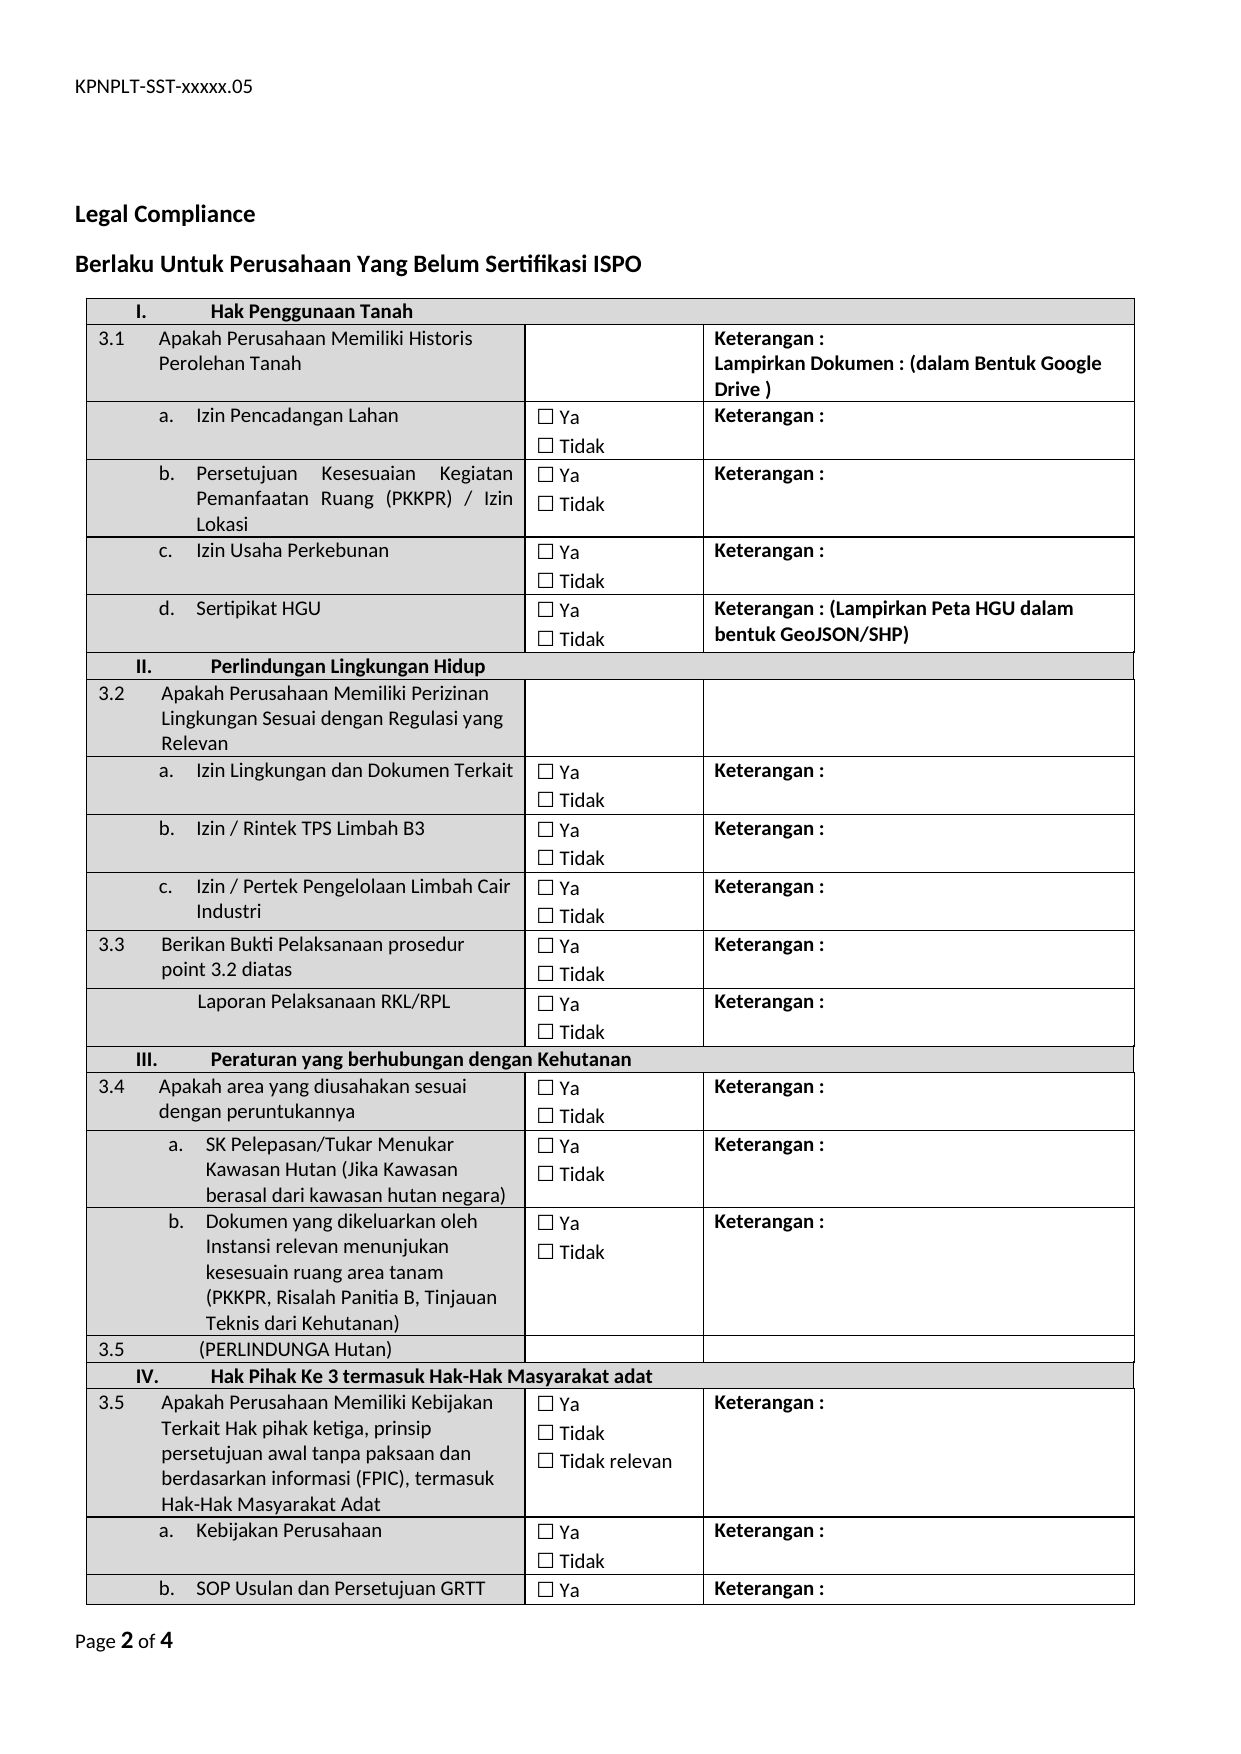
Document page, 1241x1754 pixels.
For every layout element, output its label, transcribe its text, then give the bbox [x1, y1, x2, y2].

table_cell Keterangan : [704, 931, 1134, 988]
table_cell Kebijakan Perusahaan [150, 1518, 524, 1574]
table_cell [87, 757, 150, 814]
table_cell Keterangan : [704, 1518, 1134, 1574]
table_cell Ya Tidak [526, 460, 703, 536]
table_cell Izin Lingkungan dan Dokumen Terkait [150, 757, 524, 814]
table_cell Ya Tidak [526, 931, 703, 988]
table_cell Ya Tidak [526, 1575, 703, 1604]
table_cell 3.1 [87, 325, 150, 401]
text Legal Compliance [75, 198, 1165, 229]
table_cell SK Pelepasan/Tukar Menukar Kawasan Hutan (Jika Kawasan berasal dari kawasan hutan negara) [150, 1131, 524, 1207]
table_cell Izin / Pertek Pengelolaan Limbah Cair Industri [150, 873, 524, 930]
table_cell [87, 538, 150, 594]
table_cell Ya Tidak [526, 873, 703, 930]
table_cell Ya Tidak Tidak relevan [526, 1389, 703, 1516]
table_header Hak Penggunaan Tanah [87, 299, 1134, 324]
table_cell Keterangan : [704, 1389, 1134, 1516]
table_cell Keterangan : [704, 1073, 1134, 1130]
table_cell Apakah Perusahaan Memiliki Historis Perolehan Tanah [150, 325, 524, 401]
table_cell 3.5 [87, 1336, 150, 1362]
table_cell [526, 680, 703, 756]
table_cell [150, 1575, 524, 1604]
table_cell [704, 680, 1134, 756]
table_cell Dokumen yang dikeluarkan oleh Instansi relevan menunjukan kesesuain ruang area tanam (PKKPR, Risalah Panitia B, Tinjauan Teknis dari Kehutanan) [150, 1208, 524, 1335]
table_cell Hak Pihak Ke 3 termasuk Hak-Hak Masyarakat adat [87, 1363, 1133, 1388]
text Berlaku Untuk Perusahaan Yang Belum Sertifikasi ISPO [75, 248, 1165, 278]
table_cell Ya Tidak [526, 595, 703, 652]
table_cell Keterangan : [704, 989, 1134, 1046]
table_cell [704, 1336, 1134, 1362]
table_cell Apakah Perusahaan Memiliki Kebijakan Terkait Hak pihak ketiga, prinsip persetujuan awal tanpa paksaan dan berdasarkan informasi (FPIC), termasuk Hak-Hak Masyarakat Adat [150, 1389, 524, 1516]
table_cell Keterangan : [704, 460, 1134, 536]
table_cell Keterangan : [704, 873, 1134, 930]
table_cell [87, 989, 150, 1046]
table_cell Keterangan : [704, 1131, 1134, 1207]
table_cell [87, 1575, 150, 1604]
table_cell [526, 1336, 703, 1362]
table_cell Ya Tidak [526, 1518, 703, 1574]
table_cell [87, 873, 150, 930]
table_cell Laporan Pelaksanaan RKL/RPL [150, 989, 524, 1046]
table_cell Keterangan : Lampirkan Dokumen : (dalam Bentuk Google Drive ) [704, 325, 1134, 401]
table_cell Izin Pencadangan Lahan [150, 402, 524, 459]
table_cell [87, 815, 150, 872]
table_cell (PERLINDUNGA Hutan) [150, 1336, 524, 1362]
table_cell 3.3 [87, 931, 150, 988]
table_cell Peraturan yang berhubungan dengan Kehutanan [87, 1047, 1133, 1072]
table_cell Ya Tidak [526, 757, 703, 814]
table_cell Keterangan : [704, 1575, 1134, 1604]
table_cell Keterangan : [704, 1208, 1134, 1335]
table_cell Berikan Bukti Pelaksanaan prosedur point 3.2 diatas [150, 931, 524, 988]
table_cell Persetujuan Kesesuaian Kegiatan Pemanfaatan Ruang (PKKPR) / Izin Lokasi [150, 460, 524, 536]
table_cell Keterangan : [704, 757, 1134, 814]
table_cell [87, 1518, 150, 1574]
table_cell Ya Tidak [526, 989, 703, 1046]
table_cell 3.2 [87, 680, 150, 756]
table_cell Keterangan : (Lampirkan Peta HGU dalam bentuk GeoJSON/SHP) [704, 595, 1134, 652]
table_cell [87, 460, 150, 536]
table_cell Izin Usaha Perkebunan [150, 538, 524, 594]
table_cell 3.5 [87, 1389, 150, 1516]
table_cell [87, 402, 150, 459]
table_cell Keterangan : [704, 815, 1134, 872]
table_cell 3.4 [87, 1073, 150, 1130]
table_cell Apakah area yang diusahakan sesuai dengan peruntukannya [150, 1073, 524, 1130]
table_cell Apakah Perusahaan Memiliki Perizinan Lingkungan Sesuai dengan Regulasi yang Relevan [150, 680, 524, 756]
table_cell Ya Tidak [526, 538, 703, 594]
table_cell Ya Tidak [526, 1208, 703, 1335]
table_cell Sertipikat HGU [150, 595, 524, 652]
table_cell Perlindungan Lingkungan Hidup [87, 653, 1133, 679]
table_cell [87, 1208, 150, 1335]
table_cell Ya Tidak [526, 1131, 703, 1207]
table_cell [87, 1131, 150, 1207]
table_cell Ya Tidak [526, 815, 703, 872]
table_cell Izin / Rintek TPS Limbah B3 [150, 815, 524, 872]
table_cell Keterangan : [704, 402, 1134, 459]
table_cell Ya Tidak [526, 402, 703, 459]
table_cell [526, 325, 703, 401]
table_cell Ya Tidak [526, 1073, 703, 1130]
table_cell [87, 595, 150, 652]
table_cell Keterangan : [704, 538, 1134, 594]
